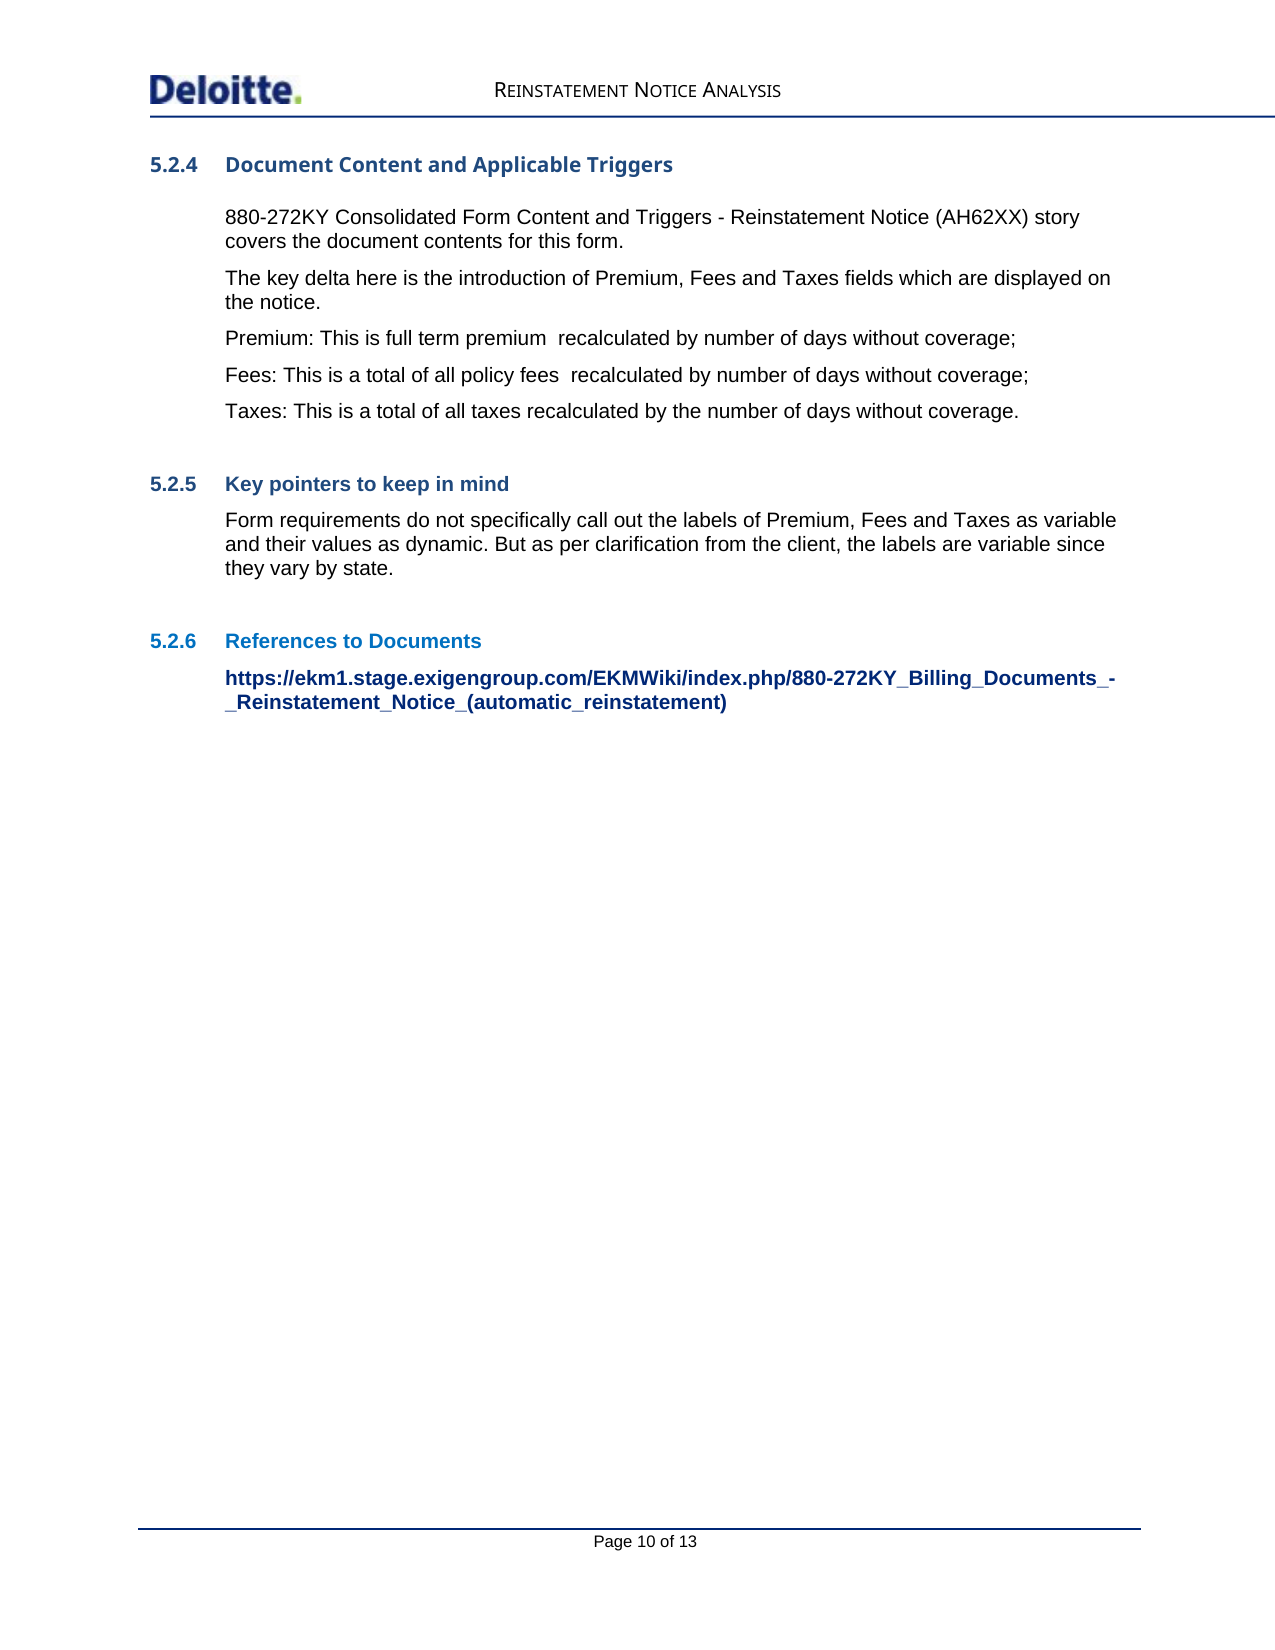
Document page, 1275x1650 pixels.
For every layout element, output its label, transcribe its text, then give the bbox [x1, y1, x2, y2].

text Form requirements do not specifically call out the labels of Premium, Fees and Taxes as variable and their values as dynamic. But as per clarification from the client, the labels are variable since they vary by state. [225, 508, 1125, 580]
list Key pointers to keep in mind [150, 472, 1125, 496]
text Premium: This is full term premium recalculated by number of days without coverage; [225, 326, 1125, 350]
text 880-272KY Consolidated Form Content and Triggers - Reinstatement Notice (AH62XX) story covers the document contents for this form. [225, 205, 1125, 253]
text Taxes: This is a total of all taxes recalculated by the number of days without coverage. [225, 399, 1125, 423]
text https://ekm1.stage.exigengroup.com/EKMWiki/index.php/880-272KY_Billing_Documents_-_Reinstatement_Notice_(automatic_reinstatement) [225, 666, 1125, 713]
text Fees: This is a total of all policy fees recalculated by number of days without coverage; [225, 362, 1125, 386]
text The key delta here is the introduction of Premium, Fees and Taxes fields which are displayed on the notice. [225, 266, 1125, 313]
list References to Documents [150, 629, 1125, 653]
subtitle Document Content and Applicable Triggers [150, 150, 1125, 178]
picture [150, 75, 302, 104]
